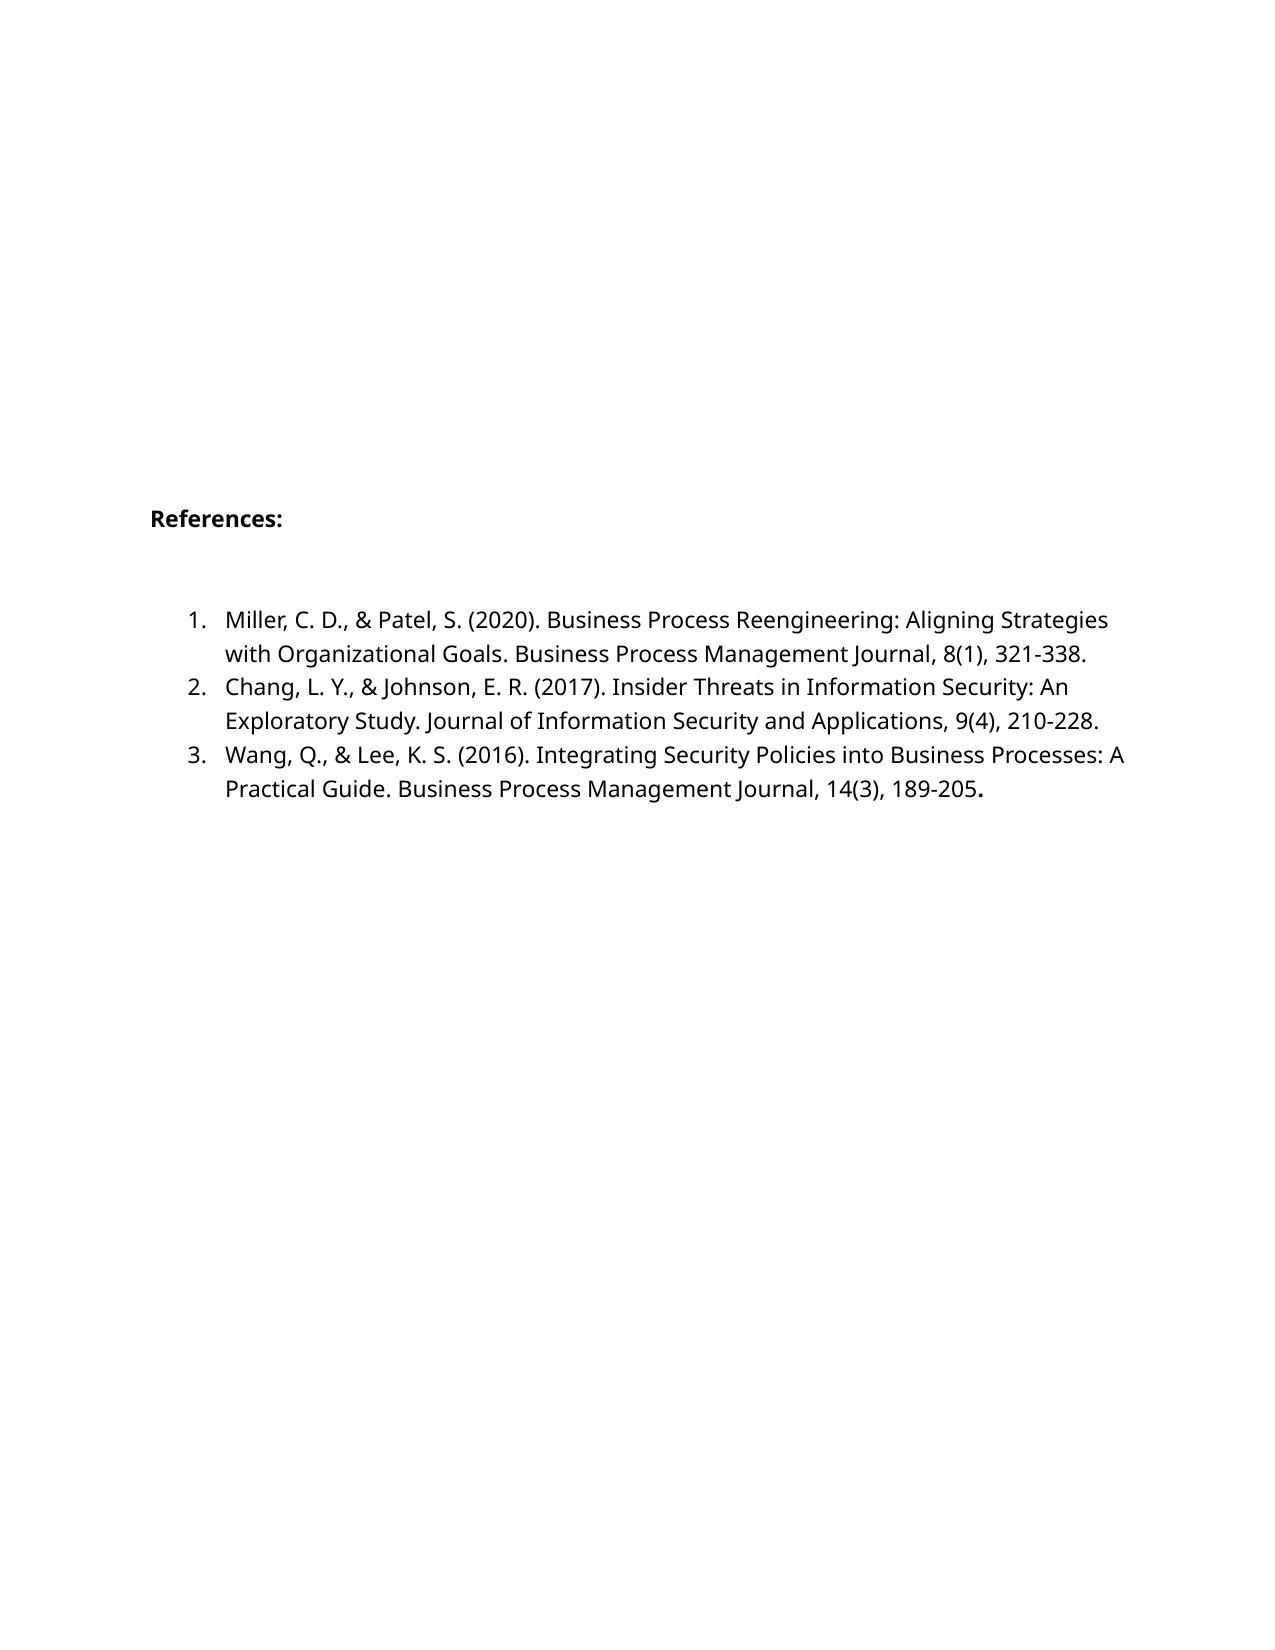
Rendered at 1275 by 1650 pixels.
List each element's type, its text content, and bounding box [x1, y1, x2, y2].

list Wang, Q., & Lee, K. S. (2016). Integrating Security Policies into Business Processes: A Practical Guide. Business Process Management Journal, 14(3), 189-205. [187, 739, 1125, 804]
list Chang, L. Y., & Johnson, E. R. (2017). Insider Threats in Information Security: An Exploratory Study. Journal of Information Security and Applications, 9(4), 210-228. [187, 671, 1125, 736]
list Miller, C. D., & Patel, S. (2020). Business Process Reengineering: Aligning Strategies with Organizational Goals. Business Process Management Journal, 8(1), 321-338. [187, 604, 1125, 669]
text References: [150, 503, 1125, 534]
